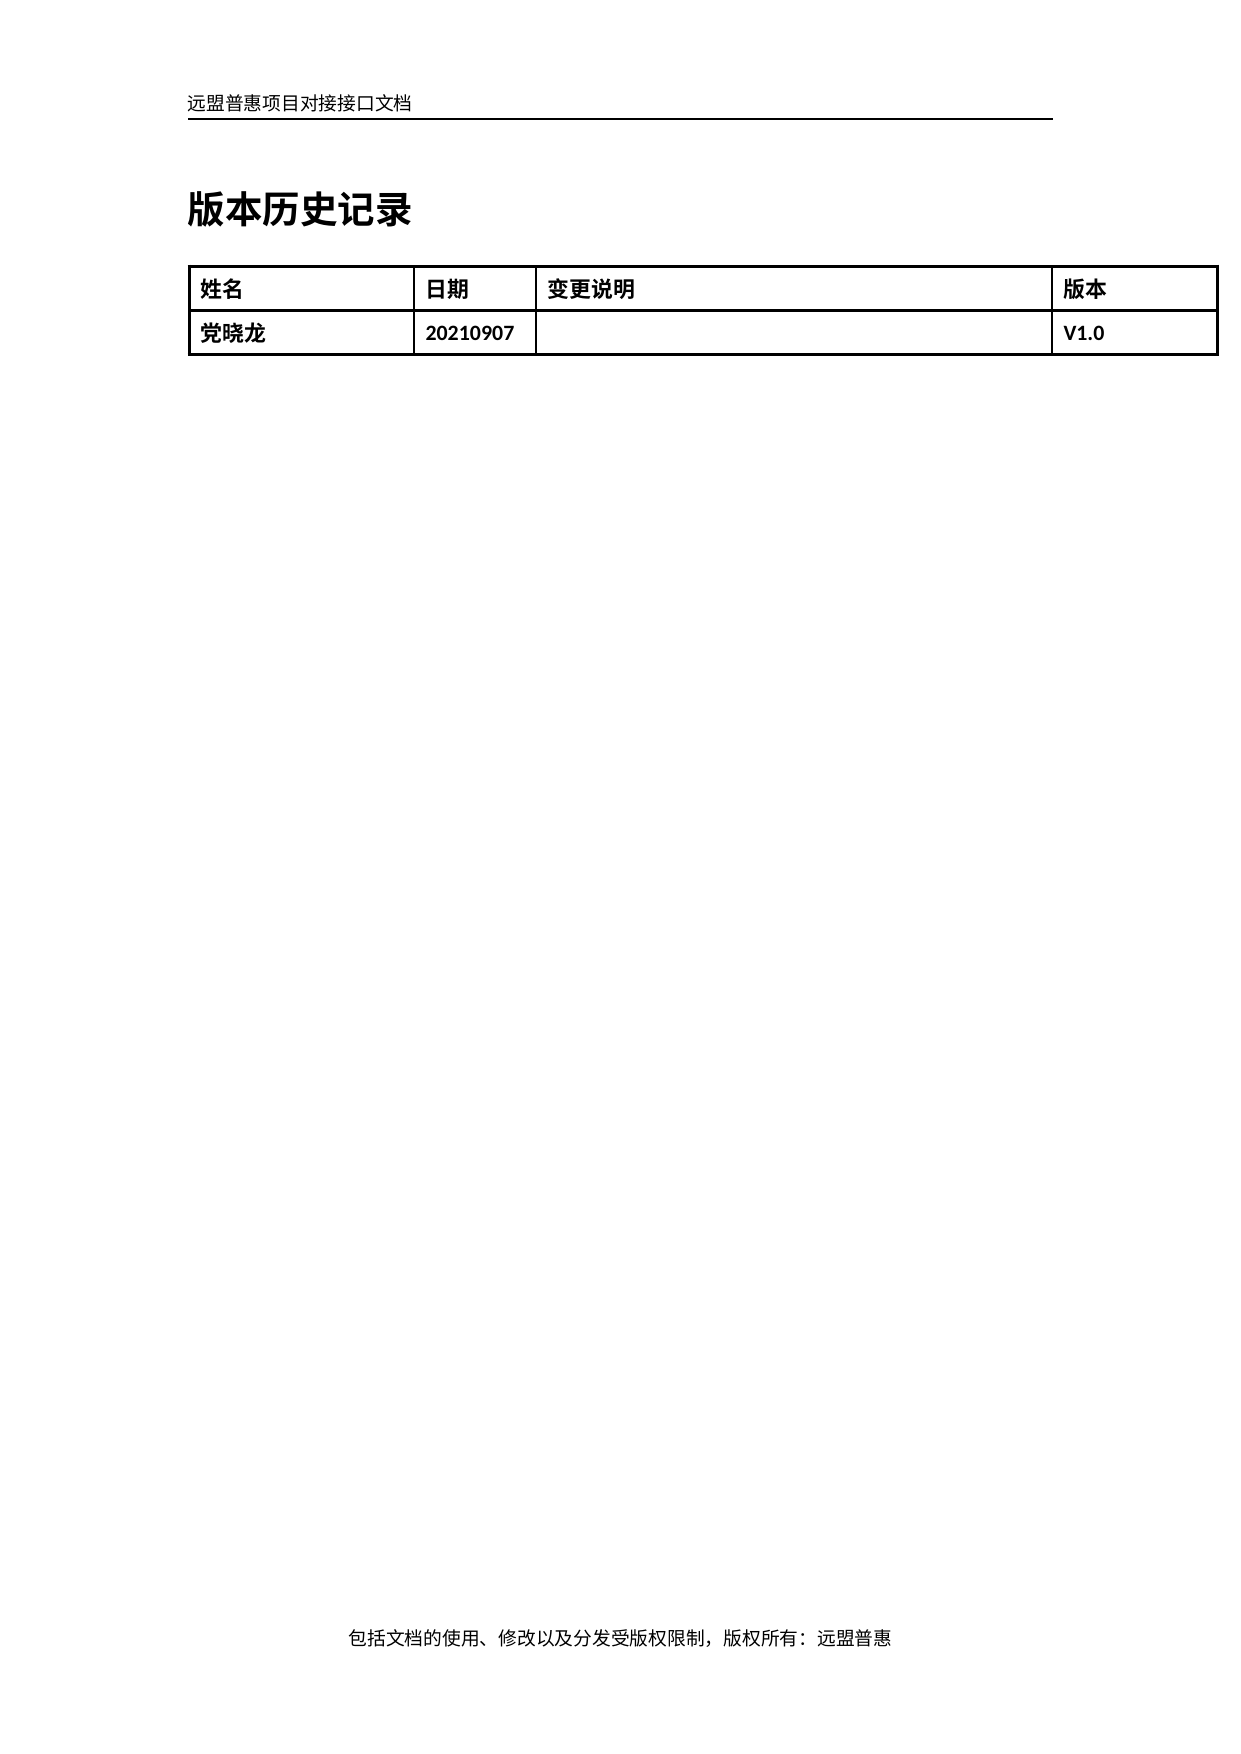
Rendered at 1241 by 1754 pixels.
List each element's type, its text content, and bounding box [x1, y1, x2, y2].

table_header 姓名 [191, 268, 413, 308]
table_cell 党晓龙 [191, 312, 413, 352]
table_header 日期 [415, 268, 535, 308]
text 版本历史记录 [187, 174, 1053, 239]
table_header 版本 [1053, 268, 1216, 308]
table_cell [537, 312, 1051, 352]
table_cell 20210907 [415, 312, 535, 352]
table_header 变更说明 [537, 268, 1051, 308]
table_cell V1.0 [1053, 312, 1216, 352]
